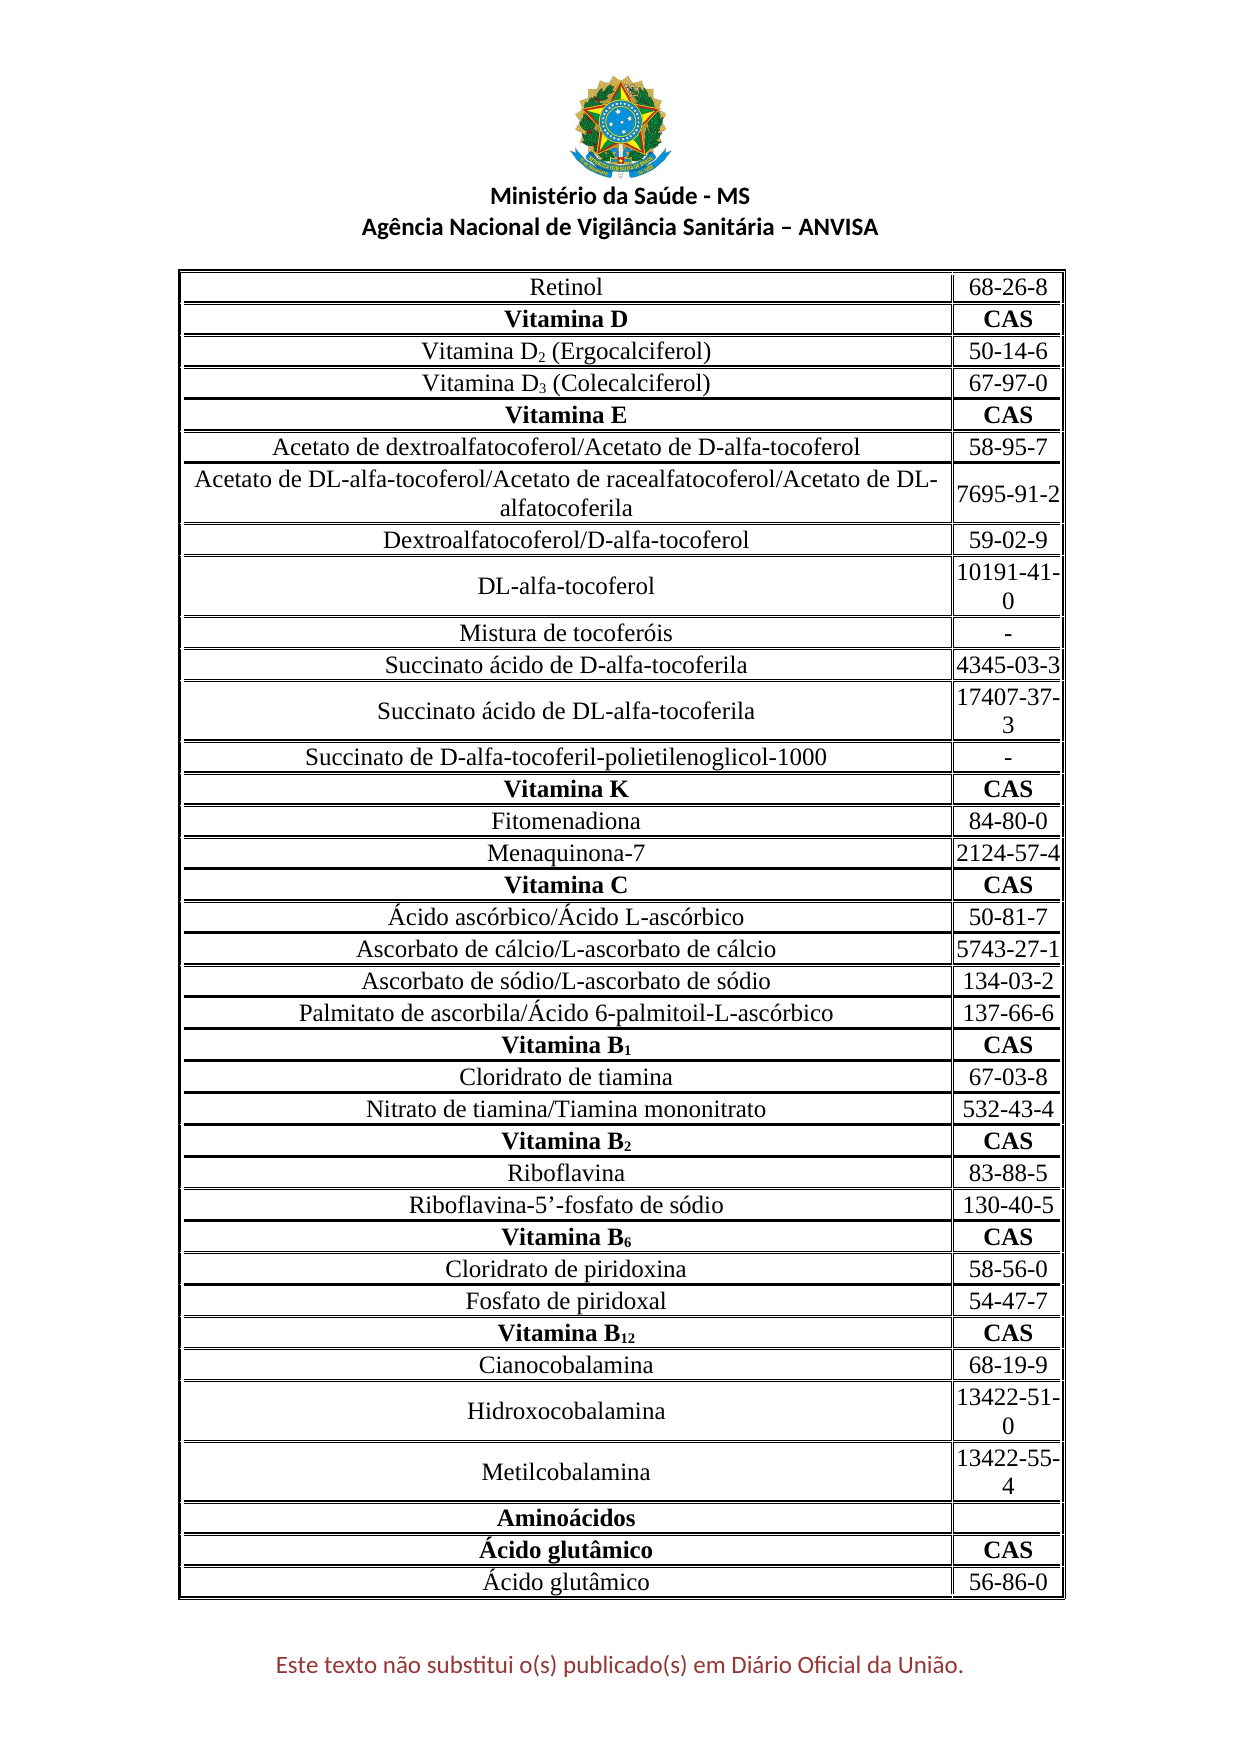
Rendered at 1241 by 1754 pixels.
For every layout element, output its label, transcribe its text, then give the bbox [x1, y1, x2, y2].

table_cell Menaquinona-7 [181, 835, 951, 867]
table_cell 67-97-0 [954, 365, 1063, 397]
table_cell 5743-27-1 [954, 931, 1062, 963]
table_cell Nitrato de tiamina/Tiamina mononitrato [181, 1091, 951, 1123]
table_cell Succinato de D-alfa-tocoferil-polietilenoglicol-1000 [181, 739, 951, 771]
table_cell Succinato ácido de D-alfa-tocoferila [181, 646, 951, 678]
table_cell Vitamina K [181, 771, 951, 803]
table_cell 50-14-6 [954, 333, 1063, 365]
table_cell Ascorbato de cálcio/L-ascorbato de cálcio [181, 931, 951, 963]
table_cell Vitamina D [181, 301, 951, 333]
table_cell Vitamina B1 [181, 1027, 951, 1059]
table_cell Acetato de dextroalfatocoferol/Acetato de D-alfa-tocoferol [181, 429, 951, 461]
table_cell 13422-51-0 [953, 1379, 1064, 1439]
table_cell Ácido glutâmico [181, 1564, 953, 1596]
table_cell CAS [954, 1027, 1062, 1059]
table_cell 137-66-6 [954, 995, 1062, 1027]
table_cell 532-43-4 [954, 1091, 1062, 1123]
table_cell 58-56-0 [953, 1251, 1064, 1283]
table_cell CAS [954, 1219, 1062, 1251]
table_cell Vitamina E [181, 397, 951, 429]
table_cell 68-19-9 [953, 1347, 1064, 1379]
table_cell 134-03-2 [954, 963, 1063, 995]
table_cell 67-03-8 [954, 1059, 1062, 1091]
table_cell Succinato ácido de DL-alfa-tocoferila [181, 679, 951, 739]
table_cell Ácido glutâmico [181, 1532, 951, 1564]
table_cell Vitamina B12 [180, 1315, 953, 1347]
table_cell 56-86-0 [953, 1564, 1063, 1596]
table_cell - [954, 615, 1063, 646]
picture [566, 73, 674, 181]
table_cell CAS [954, 867, 1062, 899]
table_cell 10191-41-0 [953, 554, 1064, 614]
table_cell 59-02-9 [953, 522, 1064, 554]
table_cell 58-95-7 [954, 429, 1063, 461]
table_cell 13422-55-4 [954, 1440, 1063, 1500]
table_cell 50-81-7 [954, 899, 1063, 931]
table_cell Retinol [181, 273, 953, 301]
table_cell Riboflavina [181, 1155, 951, 1187]
table_cell CAS [953, 1315, 1064, 1347]
table_cell [954, 1500, 1063, 1532]
table_cell Ascorbato de sódio/L-ascorbato de sódio [181, 963, 951, 995]
table_cell 54-47-7 [954, 1283, 1064, 1315]
table_cell CAS [954, 397, 1062, 429]
table_cell Vitamina D2 (Ergocalciferol) [181, 333, 951, 365]
table_cell Cianocobalamina [180, 1347, 953, 1379]
table_cell Acetato de DL-alfa-tocoferol/Acetato de racealfatocoferol/Acetato de DL-alfatocoferila [181, 461, 951, 522]
table_cell Fosfato de piridoxal [180, 1283, 951, 1315]
table_cell Riboflavina-5’-fosfato de sódio [180, 1187, 953, 1219]
table_cell Mistura de tocoferóis [181, 615, 951, 646]
table_cell Dextroalfatocoferol/D-alfa-tocoferol [180, 522, 953, 554]
table_cell 7695-91-2 [954, 461, 1062, 522]
table_cell 68-26-8 [953, 273, 1062, 301]
table_cell Ácido ascórbico/Ácido L-ascórbico [181, 899, 951, 931]
table_cell Vitamina D3 (Colecalciferol) [181, 365, 951, 397]
table_cell CAS [954, 1532, 1063, 1564]
table_cell 2124-57-4 [954, 835, 1063, 867]
table_cell Fitomenadiona [181, 803, 951, 835]
table_cell Vitamina C [181, 867, 951, 899]
table_cell 4345-03-3 [954, 646, 1063, 678]
table_cell Cloridrato de tiamina [181, 1059, 951, 1091]
table_cell DL-alfa-tocoferol [180, 554, 953, 614]
table_cell CAS [954, 1123, 1064, 1155]
table_cell 83-88-5 [954, 1155, 1062, 1187]
table_cell Vitamina B6 [181, 1219, 951, 1251]
table_cell 17407-37-3 [954, 679, 1063, 739]
table_cell 130-40-5 [953, 1187, 1064, 1219]
table_cell CAS [954, 301, 1063, 333]
table_cell - [954, 739, 1063, 771]
table_cell Vitamina B2 [180, 1123, 951, 1155]
table_cell Metilcobalamina [181, 1440, 951, 1500]
table_cell Hidroxocobalamina [180, 1379, 953, 1439]
table_cell Cloridrato de piridoxina [180, 1251, 953, 1283]
table_cell Aminoácidos [181, 1500, 951, 1532]
table_cell CAS [954, 771, 1063, 803]
table_cell Palmitato de ascorbila/Ácido 6-palmitoil-L-ascórbico [181, 995, 951, 1027]
table_cell 84-80-0 [954, 803, 1063, 835]
